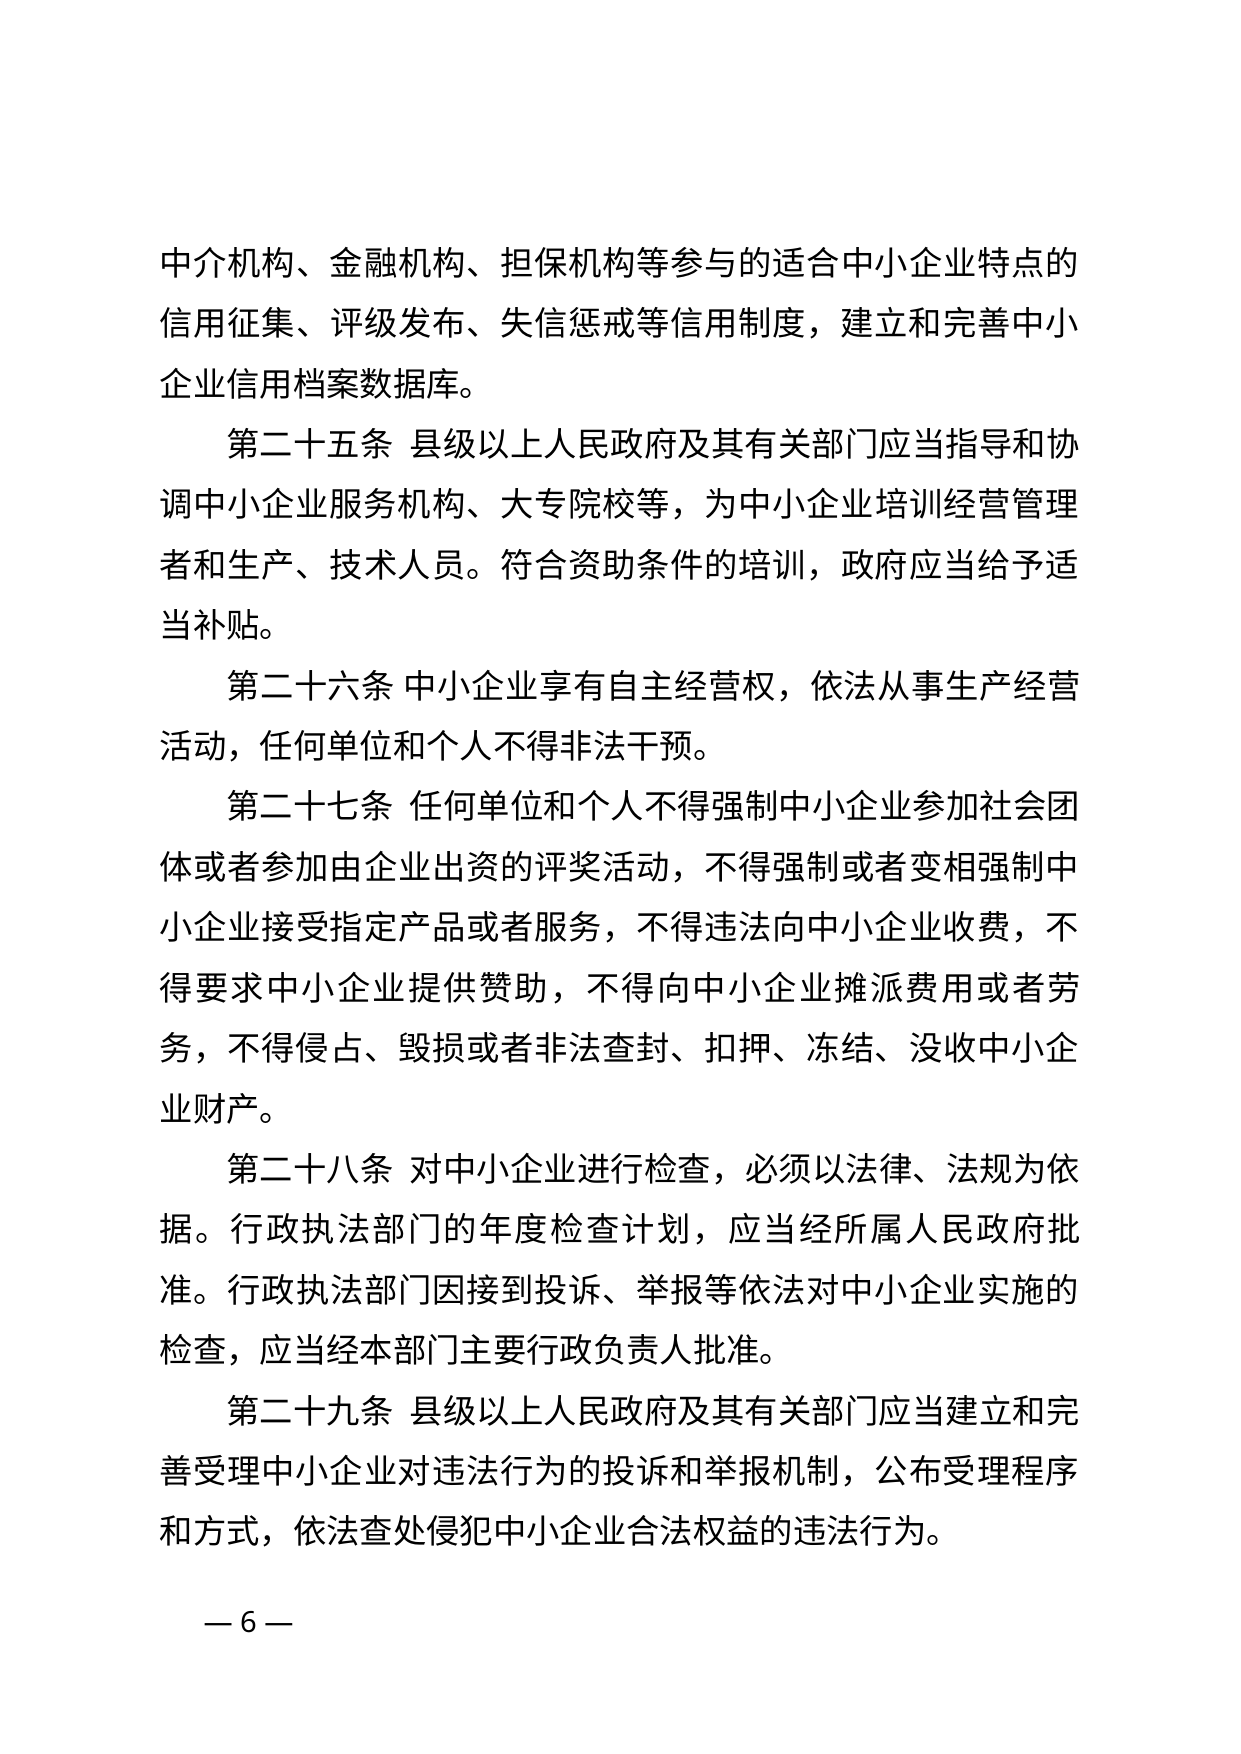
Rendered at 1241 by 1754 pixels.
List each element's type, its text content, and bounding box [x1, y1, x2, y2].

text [159, 224, 1081, 406]
text 第二十八条 对中小企业进行检查，必须以法律、法规为依据。行政执法部门的年度检查计划，应当经所属人民政府批准。行政执法部门因接到投诉、举报等依法对中小企业实施的检查，应当经本部门主要行政负责人批准。 [159, 1131, 1081, 1372]
text 第二十九条 县级以上人民政府及其有关部门应当建立和完善受理中小企业对违法行为的投诉和举报机制，公布受理程序和方式，依法查处侵犯中小企业合法权益的违法行为。 [159, 1372, 1081, 1553]
text 第二十五条 县级以上人民政府及其有关部门应当指导和协调中小企业服务机构、大专院校等，为中小企业培训经营管理者和生产、技术人员。符合资助条件的培训，政府应当给予适当补贴。 [159, 406, 1081, 647]
text 第二十七条 任何单位和个人不得强制中小企业参加社会团体或者参加由企业出资的评奖活动，不得强制或者变相强制中小企业接受指定产品或者服务，不得违法向中小企业收费，不得要求中小企业提供赞助，不得向中小企业摊派费用或者劳务，不得侵占、毁损或者非法查封、扣押、冻结、没收中小企业财产。 [159, 768, 1081, 1131]
text 第二十六条 中小企业享有自主经营权，依法从事生产经营活动，任何单位和个人不得非法干预。 [159, 647, 1081, 768]
